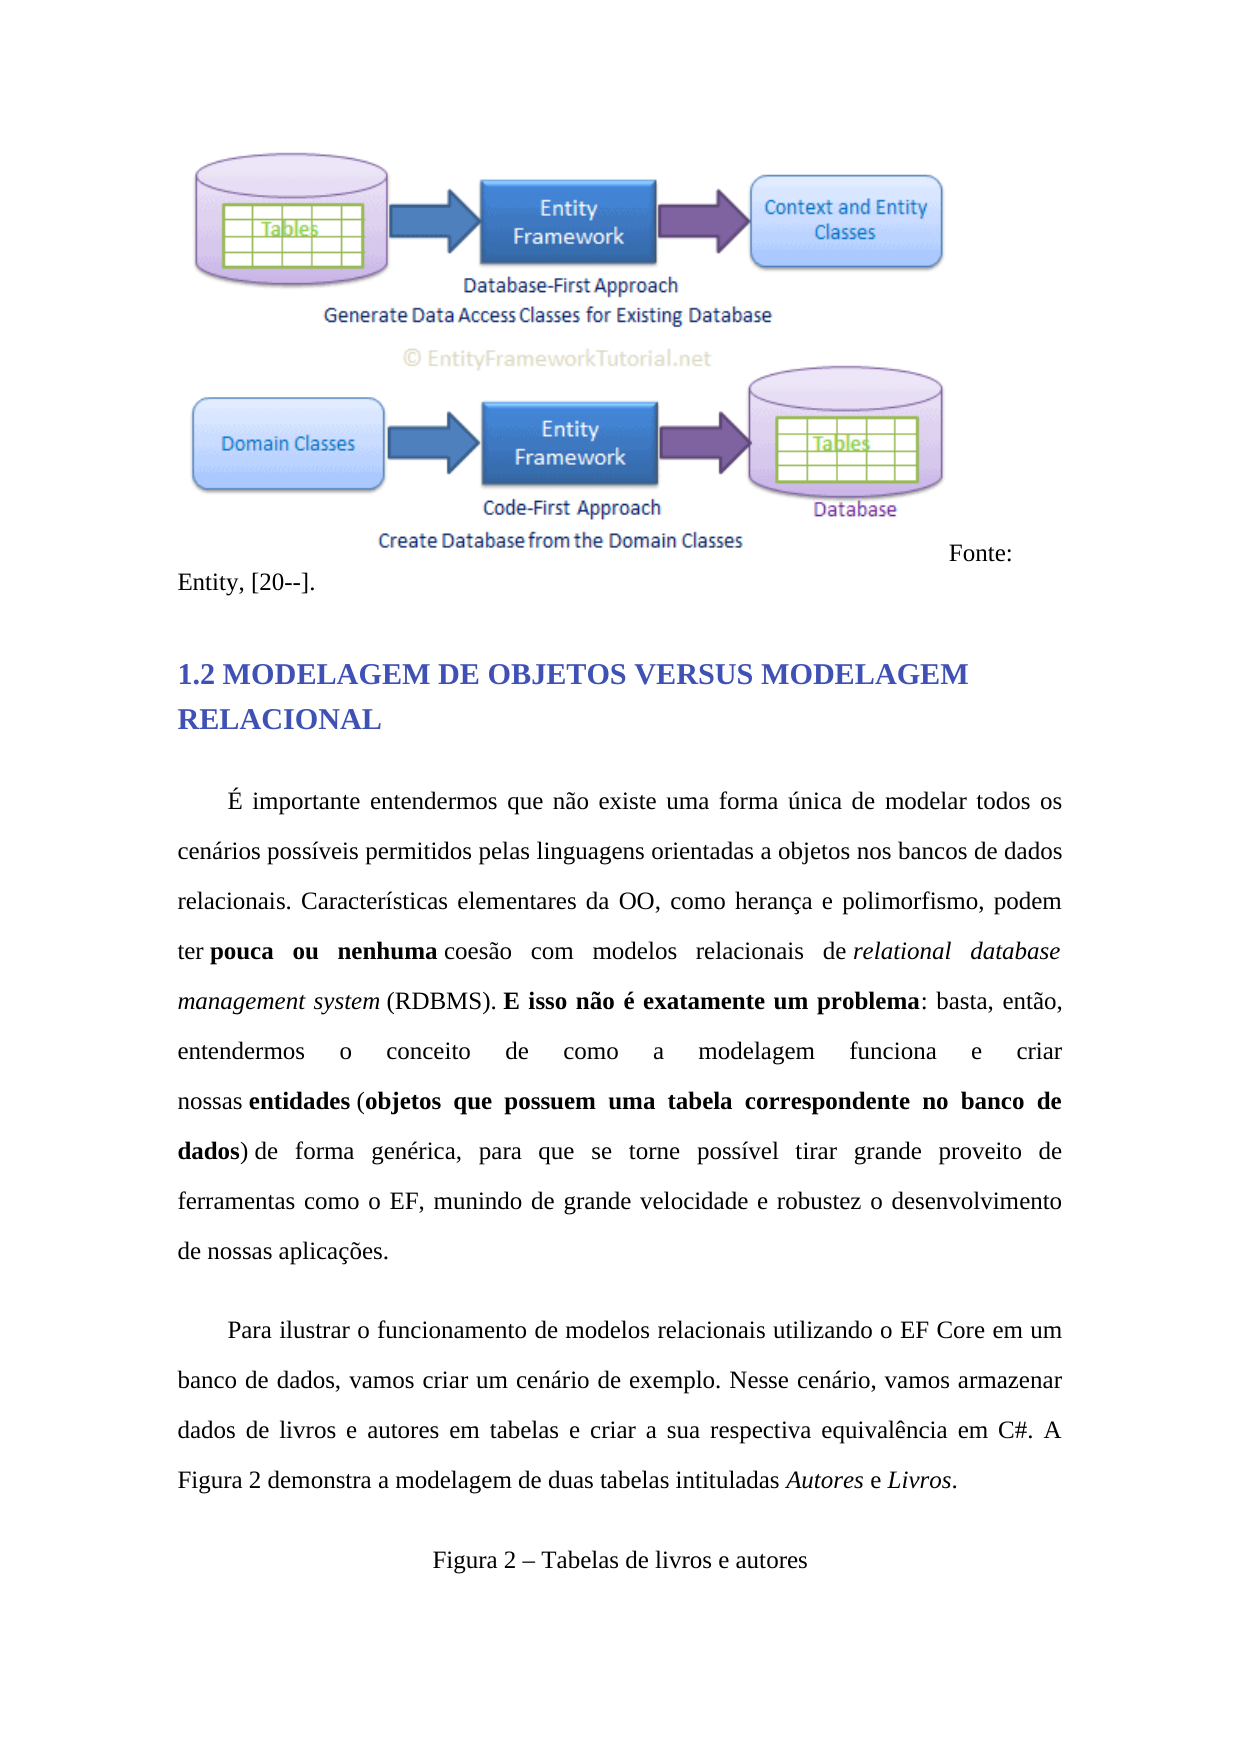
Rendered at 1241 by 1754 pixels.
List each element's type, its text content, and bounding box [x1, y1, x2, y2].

text É importante entendermos que não existe uma forma única de modelar todos os cenários possíveis permitidos pelas linguagens orientadas a objetos nos bancos de dados relacionais. Características elementares da OO, como herança e polimorfismo, podem ter pouca ou nenhuma coesão com modelos relacionais de relational database management system (RDBMS). E isso não é exatamente um problema: basta, então, entendermos o conceito de como a modelagem funciona e criar nossas entidades (objetos que possuem uma tabela correspondente no banco de dados) de forma genérica, para que se torne possível tirar grande proveito de ferramentas como o EF, munindo de grande velocidade e robustez o desenvolvimento de nossas aplicações. [177, 765, 1063, 1265]
text Figura 2 – Tabelas de livros e autores [177, 1523, 1063, 1573]
picture [177, 147, 949, 562]
text Para ilustrar o funcionamento de modelos relacionais utilizando o EF Core em um banco de dados, vamos criar um cenário de exemplo. Nesse cenário, vamos armazenar dados de livros e autores em tabelas e criar a sua respectiva equivalência em C#. A Figura 2 demonstra a modelagem de duas tabelas intituladas Autores e Livros. [177, 1294, 1063, 1494]
text 1.2 MODELAGEM DE OBJETOS VERSUS MODELAGEM RELACIONAL [177, 646, 1063, 736]
